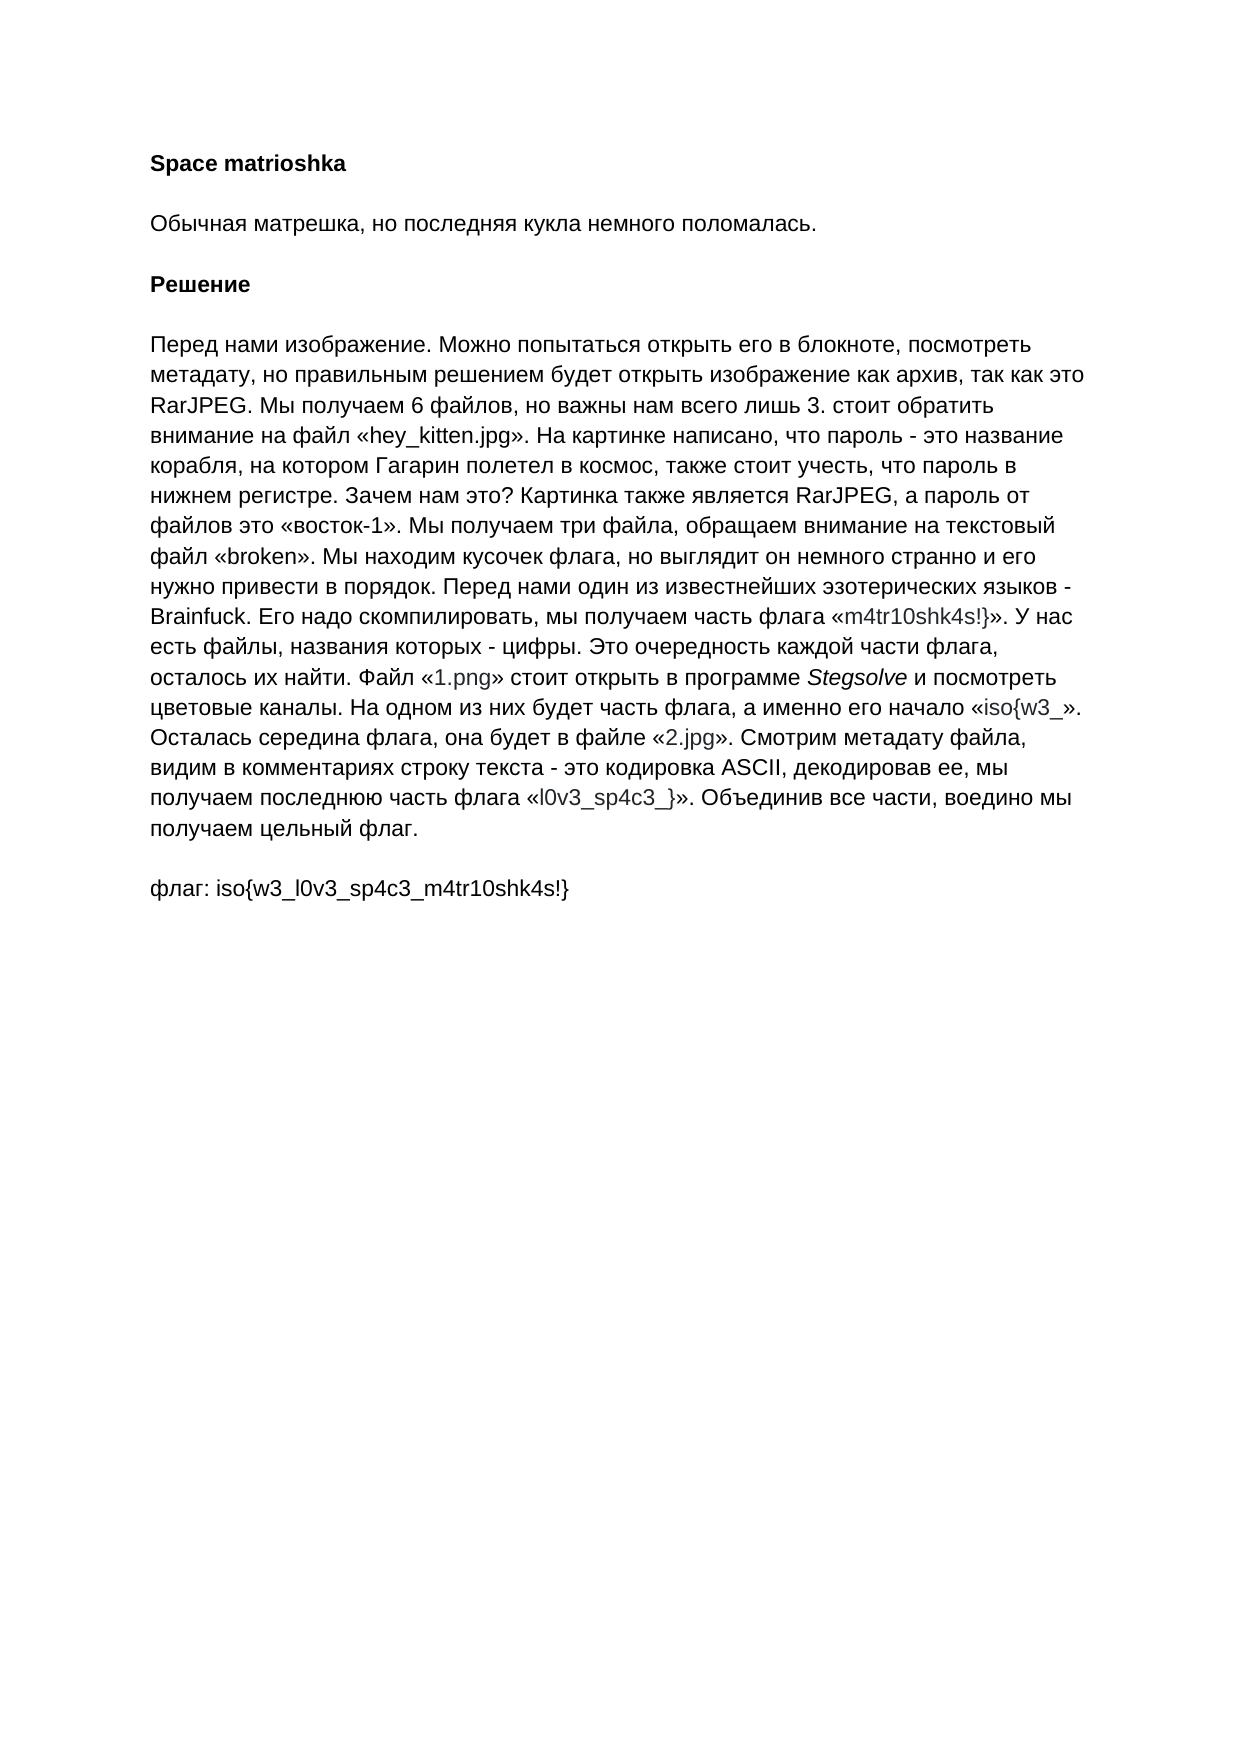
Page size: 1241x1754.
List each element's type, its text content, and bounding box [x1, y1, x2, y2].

text флаг: iso{w3_l0v3_sp4c3_m4tr10shk4s!} [150, 875, 1090, 901]
text Space matrioshka [150, 150, 1090, 176]
text Решение [150, 271, 1090, 297]
text Перед нами изображение. Можно попытаться открыть его в блокноте, посмотреть метадату, но правильным решением будет открыть изображение как архив, так как это RarJPEG. Мы получаем 6 файлов, но важны нам всего лишь 3. стоит обратить внимание на файл «hey_kitten.jpg». На картинке написано, что пароль - это название корабля, на котором Гагарин полетел в космос, также стоит учесть, что пароль в нижнем регистре. Зачем нам это? Картинка также является RarJPEG, а пароль от файлов это «восток-1». Мы получаем три файла, обращаем внимание на текстовый файл «broken». Мы находим кусочек флага, но выглядит он немного странно и его нужно привести в порядок. Перед нами один из известнейших эзотерических языков - Brainfuck. Его надо скомпилировать, мы получаем часть флага «m4tr10shk4s!}». У нас есть файлы, названия которых - цифры. Это очередность каждой части флага, осталось их найти. Файл «1.png» стоит открыть в программе Stegsolve и посмотреть цветовые каналы. На одном из них будет часть флага, а именно его начало «iso{w3_». Осталась середина флага, она будет в файле «2.jpg». Смотрим метадату файла, видим в комментариях строку текста - это кодировка ASCII, декодировав ее, мы получаем последнюю часть флага «l0v3_sp4c3_}». Объединив все части, воедино мы получаем цельный флаг. [150, 331, 1090, 841]
text Обычная матрешка, но последняя кукла немного поломалась. [150, 210, 1090, 237]
